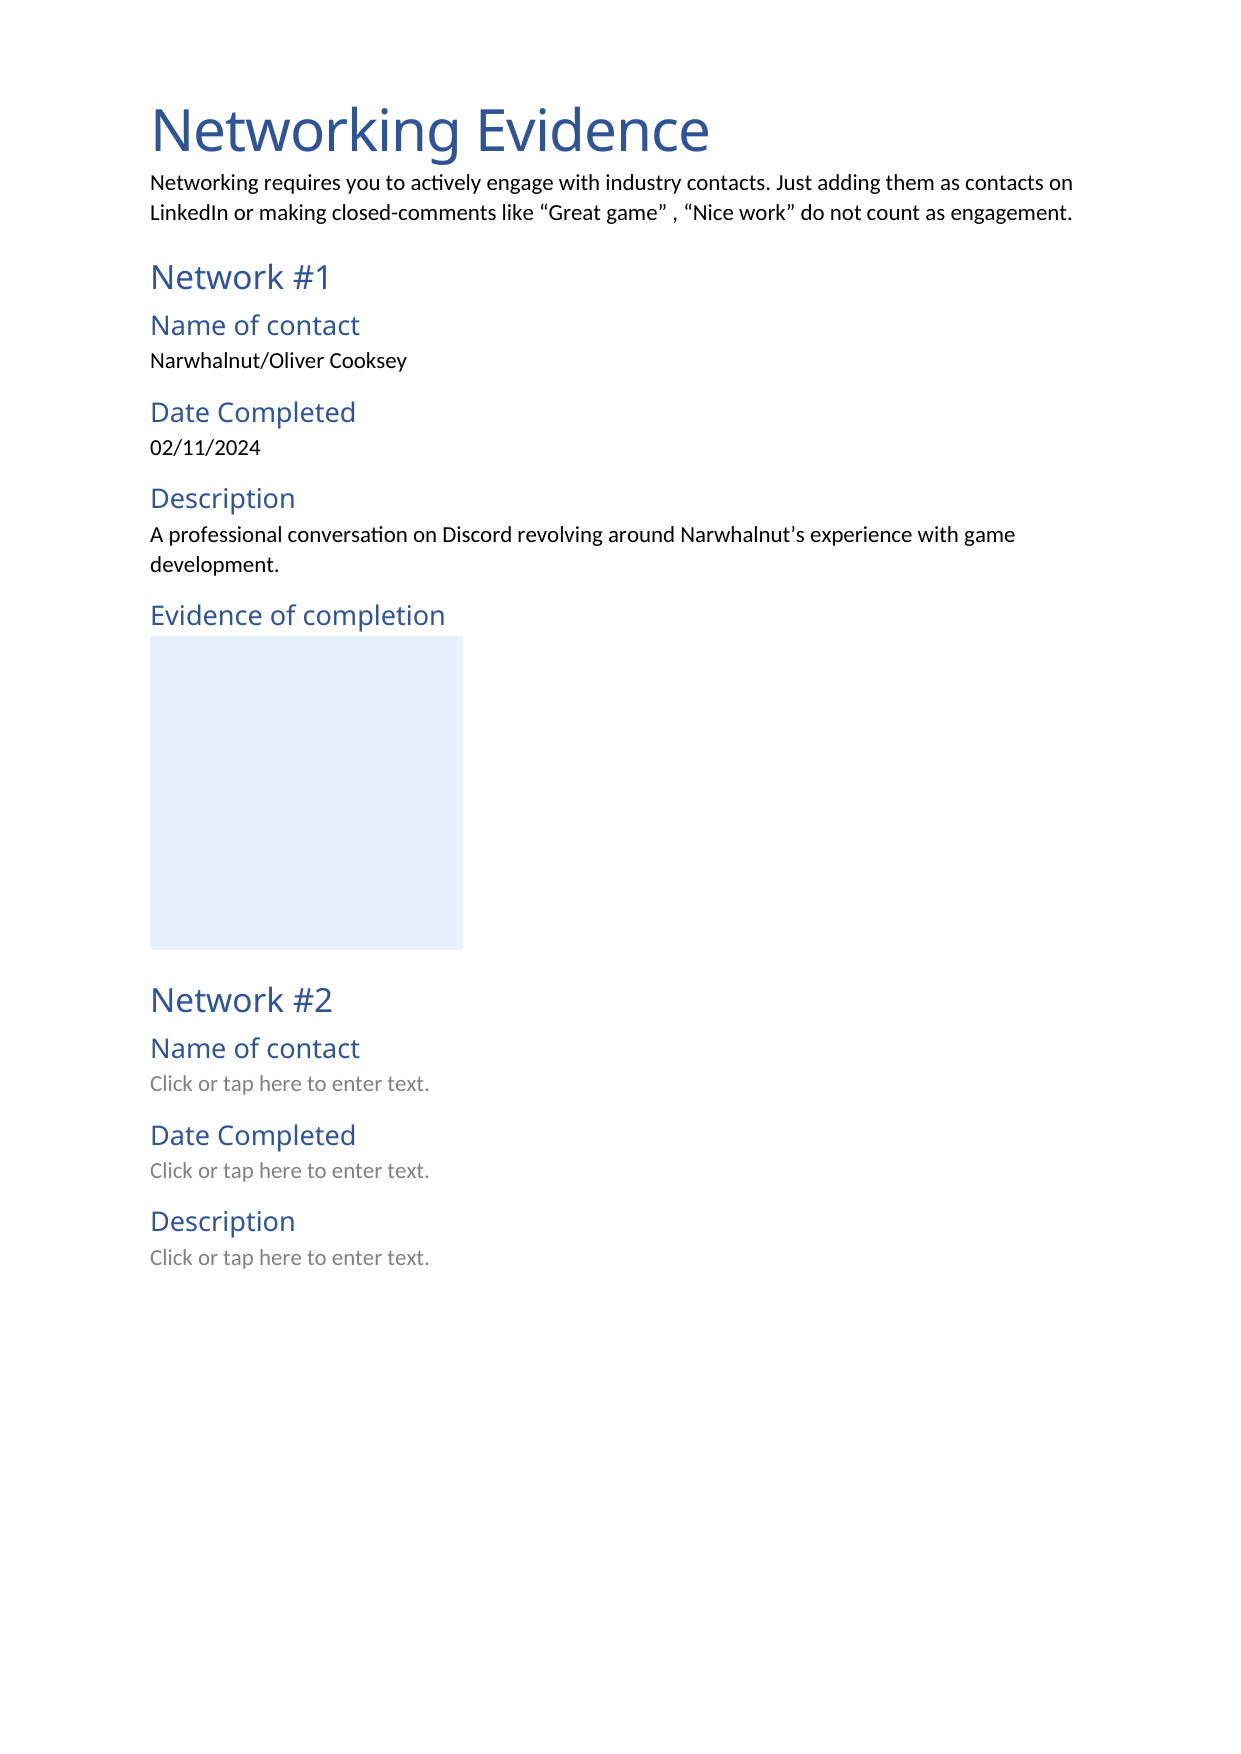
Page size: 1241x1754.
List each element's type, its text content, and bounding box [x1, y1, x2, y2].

picture [150, 636, 463, 950]
subtitle Name of contact [150, 307, 1090, 343]
subtitle Date Completed [150, 393, 1090, 430]
title Networking Evidence [150, 89, 1090, 168]
text Networking requires you to actively engage with industry contacts. Just adding them as contacts on LinkedIn or making closed-comments like “Great game” , “Nice work” do not count as engagement. [150, 168, 1090, 226]
subtitle Description [150, 480, 1090, 517]
subtitle Date Completed [150, 1116, 1090, 1153]
subtitle Network #1 [150, 253, 1090, 299]
subtitle Name of contact [150, 1029, 1090, 1066]
subtitle Network #2 [150, 976, 1090, 1022]
subtitle Description [150, 1203, 1090, 1240]
subtitle Evidence of completion [150, 597, 1090, 634]
